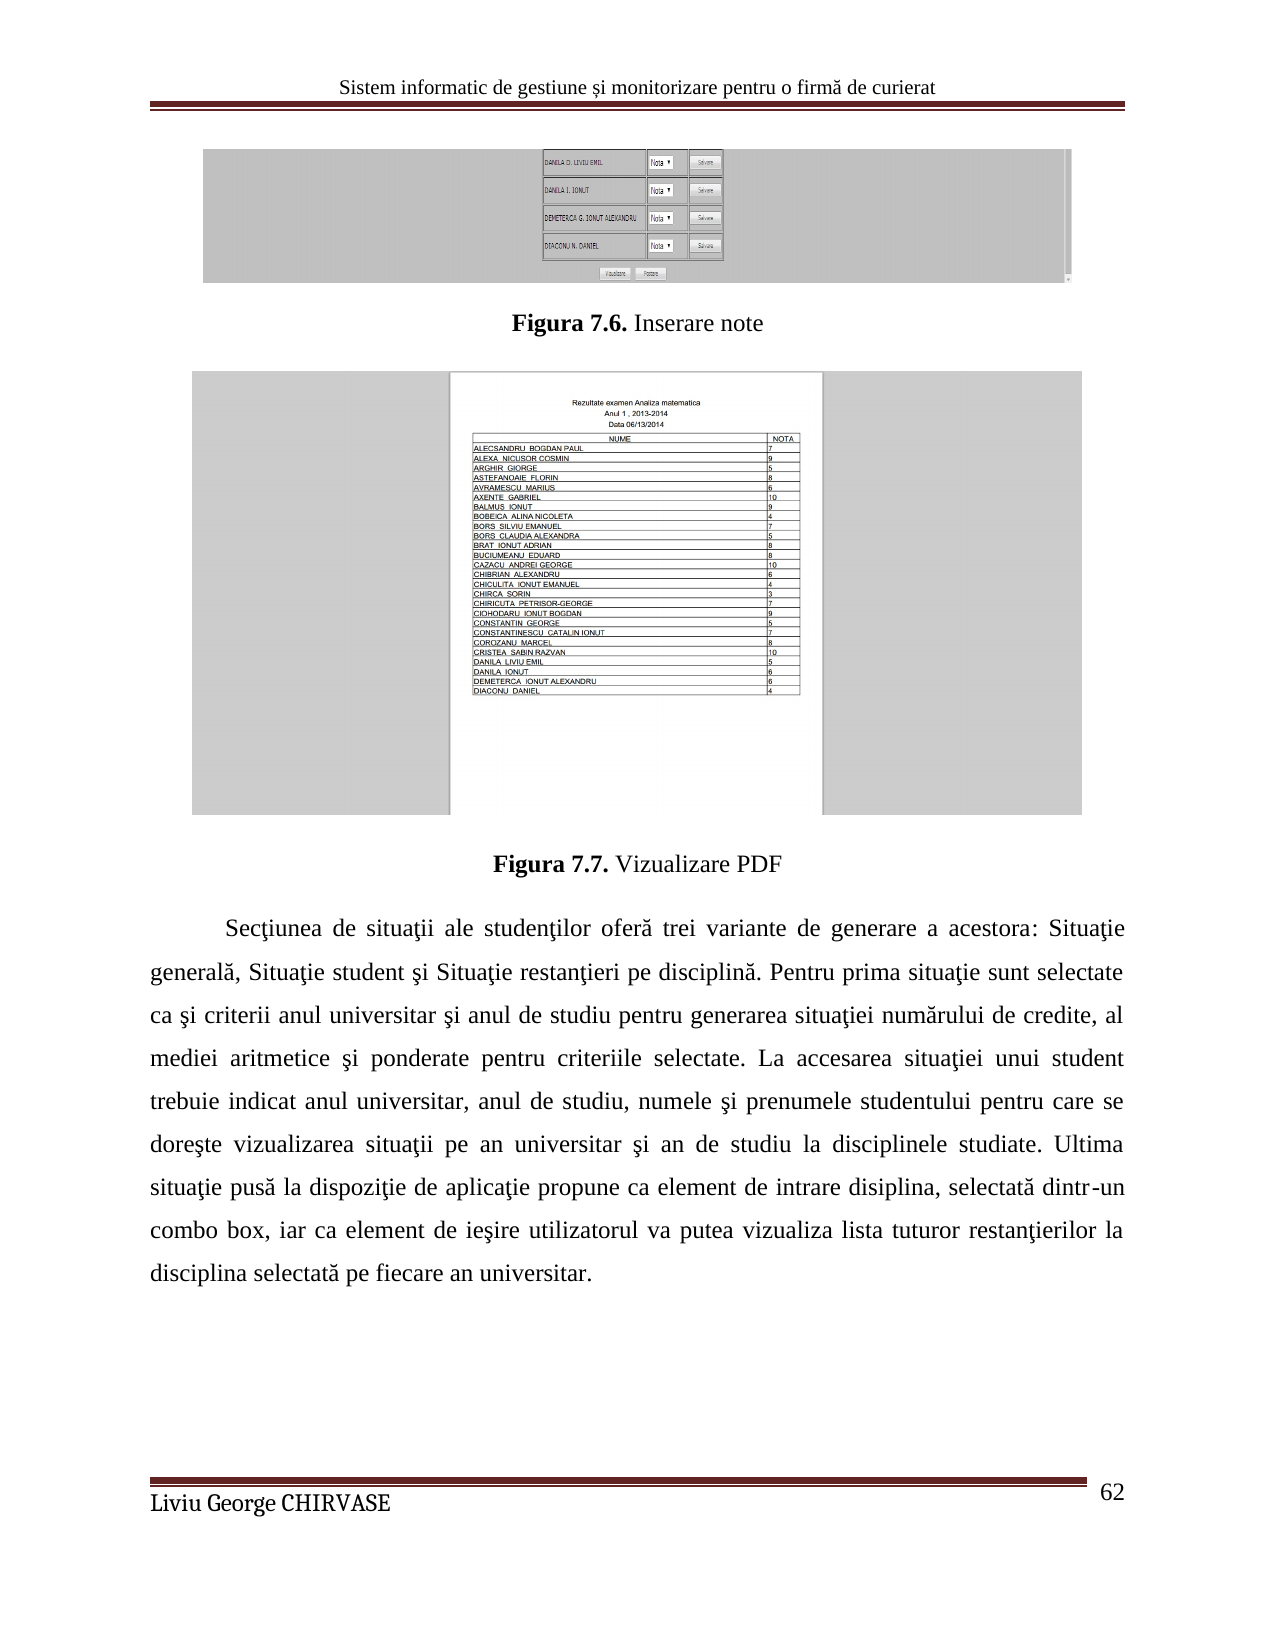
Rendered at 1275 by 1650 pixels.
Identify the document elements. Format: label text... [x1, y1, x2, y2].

text Secţiunea de situaţii ale studenţilor oferă trei variante de generare a acestora: Situaţie generală, Situaţie student şi Situaţie restanţieri pe disciplină. Pentru prima situaţie sunt selectate ca şi criterii anul universitar şi anul de studiu pentru generarea situaţiei numărului de credite, al mediei aritmetice şi ponderate pentru criteriile selectate. La accesarea situaţiei unui student trebuie indicat anul universitar, anul de studiu, numele şi prenumele studentului pentru care se doreşte vizualizarea situaţii pe an universitar şi an de studiu la disciplinele studiate. Ultima situaţie pusă la dispoziţie de aplicaţie propune ca element de intrare disiplina, selectată dintr-un combo box, iar ca element de ieşire utilizatorul va putea vizualiza lista tuturor restanţierilor la disciplina selectată pe fiecare an universitar. [150, 913, 1125, 1287]
picture [203, 149, 1072, 283]
picture [192, 371, 1082, 815]
text Figura 7.7. Vizualizare PDF [150, 849, 1125, 878]
text Figura 7.6. Inserare note [150, 308, 1125, 337]
